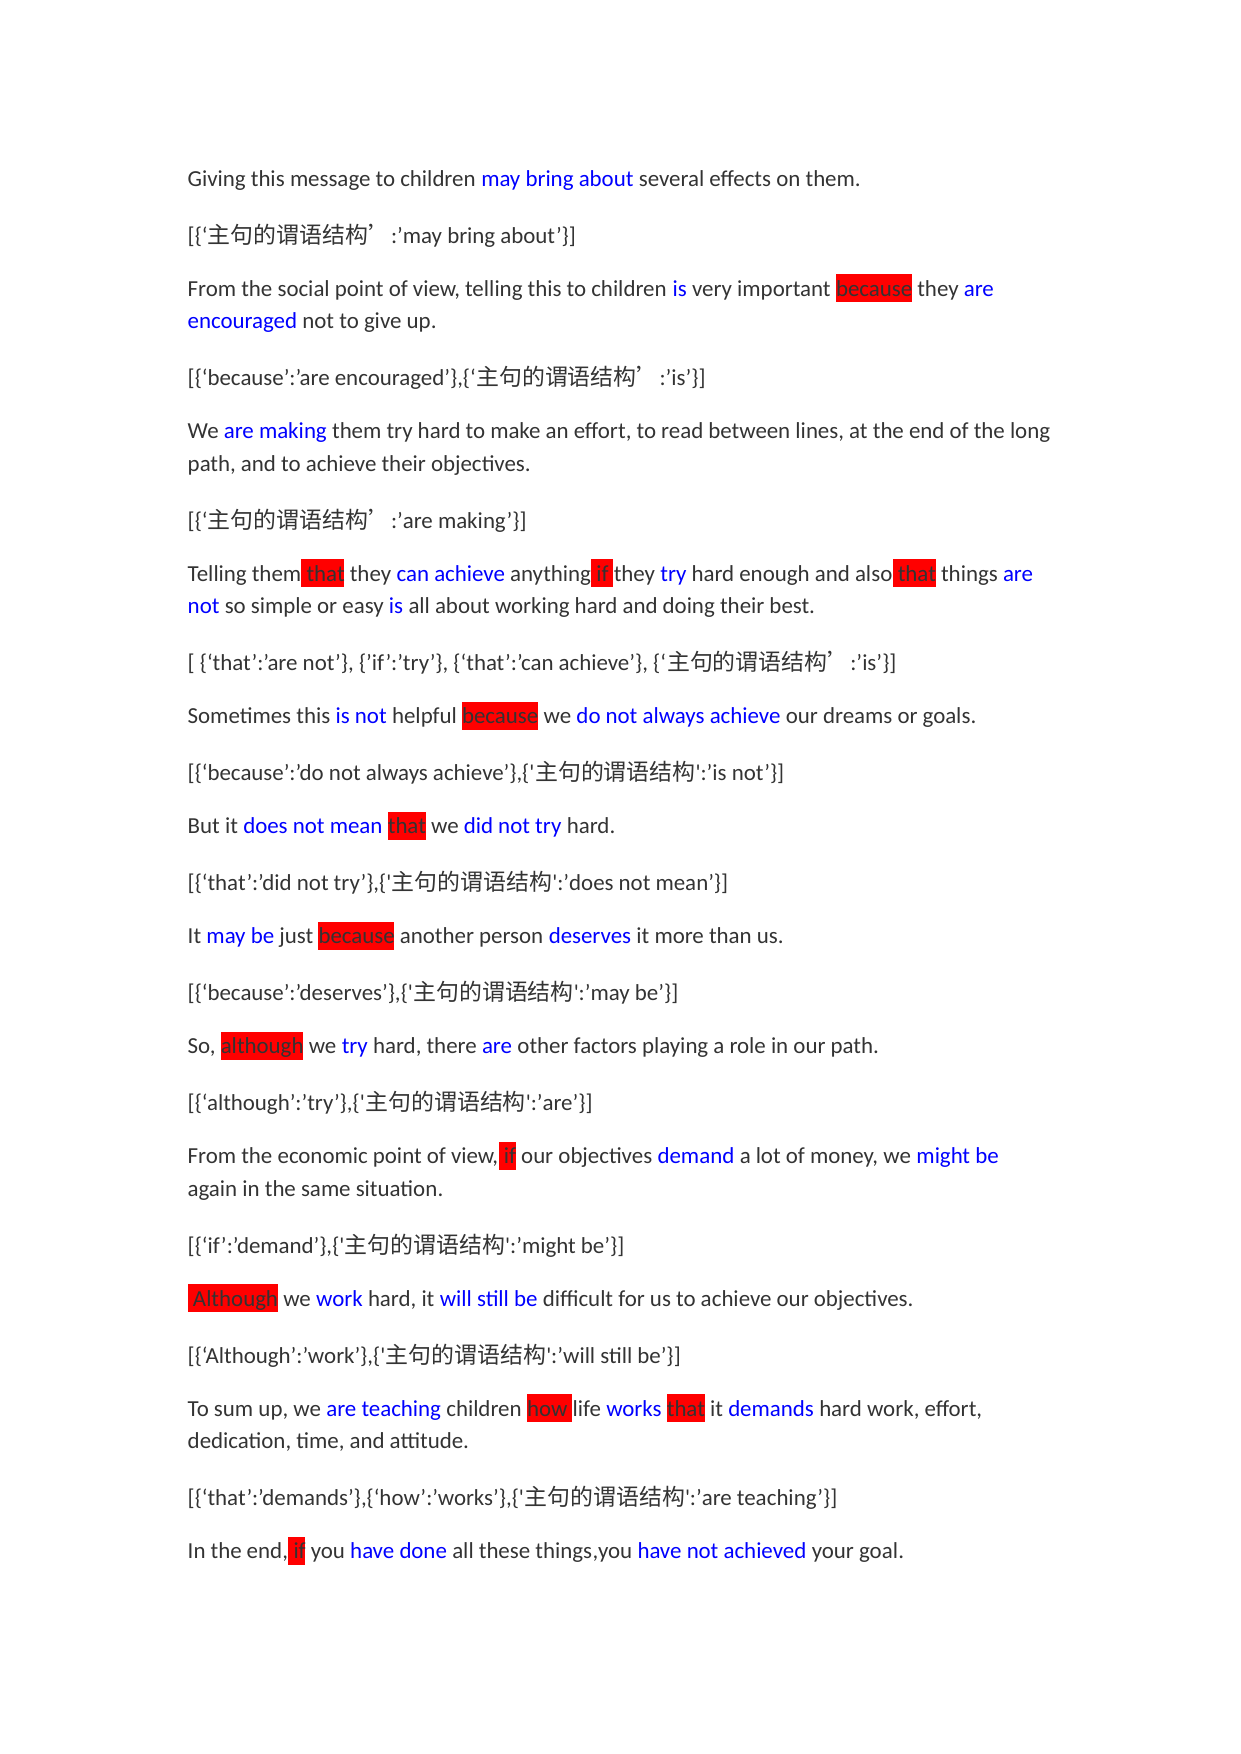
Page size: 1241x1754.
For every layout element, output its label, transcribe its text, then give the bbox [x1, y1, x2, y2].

text [{‘because’:’do not always achieve’},{'主句的谓语结构':’is not’}] [187, 738, 1053, 803]
text [{‘because’:’deserves’},{'主句的谓语结构':’may be’}] [187, 958, 1053, 1023]
text [{‘主句的谓语结构’:’are making’}] [187, 486, 1053, 551]
text So, although we try hard, there are other factors playing a role in our path. [187, 1029, 1053, 1062]
text But it does not mean that we did not try hard. [187, 809, 1053, 842]
text Sometimes this is not helpful because we do not always achieve our dreams or goals. [187, 699, 1053, 732]
text [{‘Although’:’work’},{'主句的谓语结构':’will still be’}] [187, 1321, 1053, 1386]
text [{‘主句的谓语结构’:’may bring about’}] [187, 201, 1053, 266]
text [{‘because’:’are encouraged’},{‘主句的谓语结构’:’is’}] [187, 343, 1053, 408]
text In the end, if you have done all these things,you have not achieved your goal. [187, 1534, 1053, 1567]
text From the economic point of view, if our objectives demand a lot of money, we might be again in the same situation. [187, 1139, 1053, 1204]
text From the social point of view, telling this to children is very important because they are encouraged not to give up. [187, 272, 1053, 337]
text [{‘if’:’demand’},{'主句的谓语结构':’might be’}] [187, 1211, 1053, 1276]
text [{‘that’:’demands’},{‘how’:’works’},{'主句的谓语结构':’are teaching’}] [187, 1463, 1053, 1528]
text We are making them try hard to make an effort, to read between lines, at the end of the long path, and to achieve their objectives. [187, 414, 1053, 479]
text Giving this message to children may bring about several effects on them. [187, 162, 1053, 194]
text It may be just because another person deserves it more than us. [187, 919, 1053, 952]
text Although we work hard, it will still be difficult for us to achieve our objectives. [187, 1282, 1053, 1314]
text Telling them that they can achieve anything if they try hard enough and also that things are not so simple or easy is all about working hard and doing their best. [187, 557, 1053, 622]
text [ {‘that’:’are not’}, {’if’:’try’}, {‘that’:’can achieve’}, {‘主句的谓语结构’:’is’}] [187, 628, 1053, 693]
text [{‘that’:’did not try’},{'主句的谓语结构':’does not mean’}] [187, 848, 1053, 913]
text To sum up, we are teaching children how life works that it demands hard work, effort, dedication, time, and attitude. [187, 1392, 1053, 1457]
text [{‘although’:’try’},{'主句的谓语结构':’are’}] [187, 1068, 1053, 1133]
